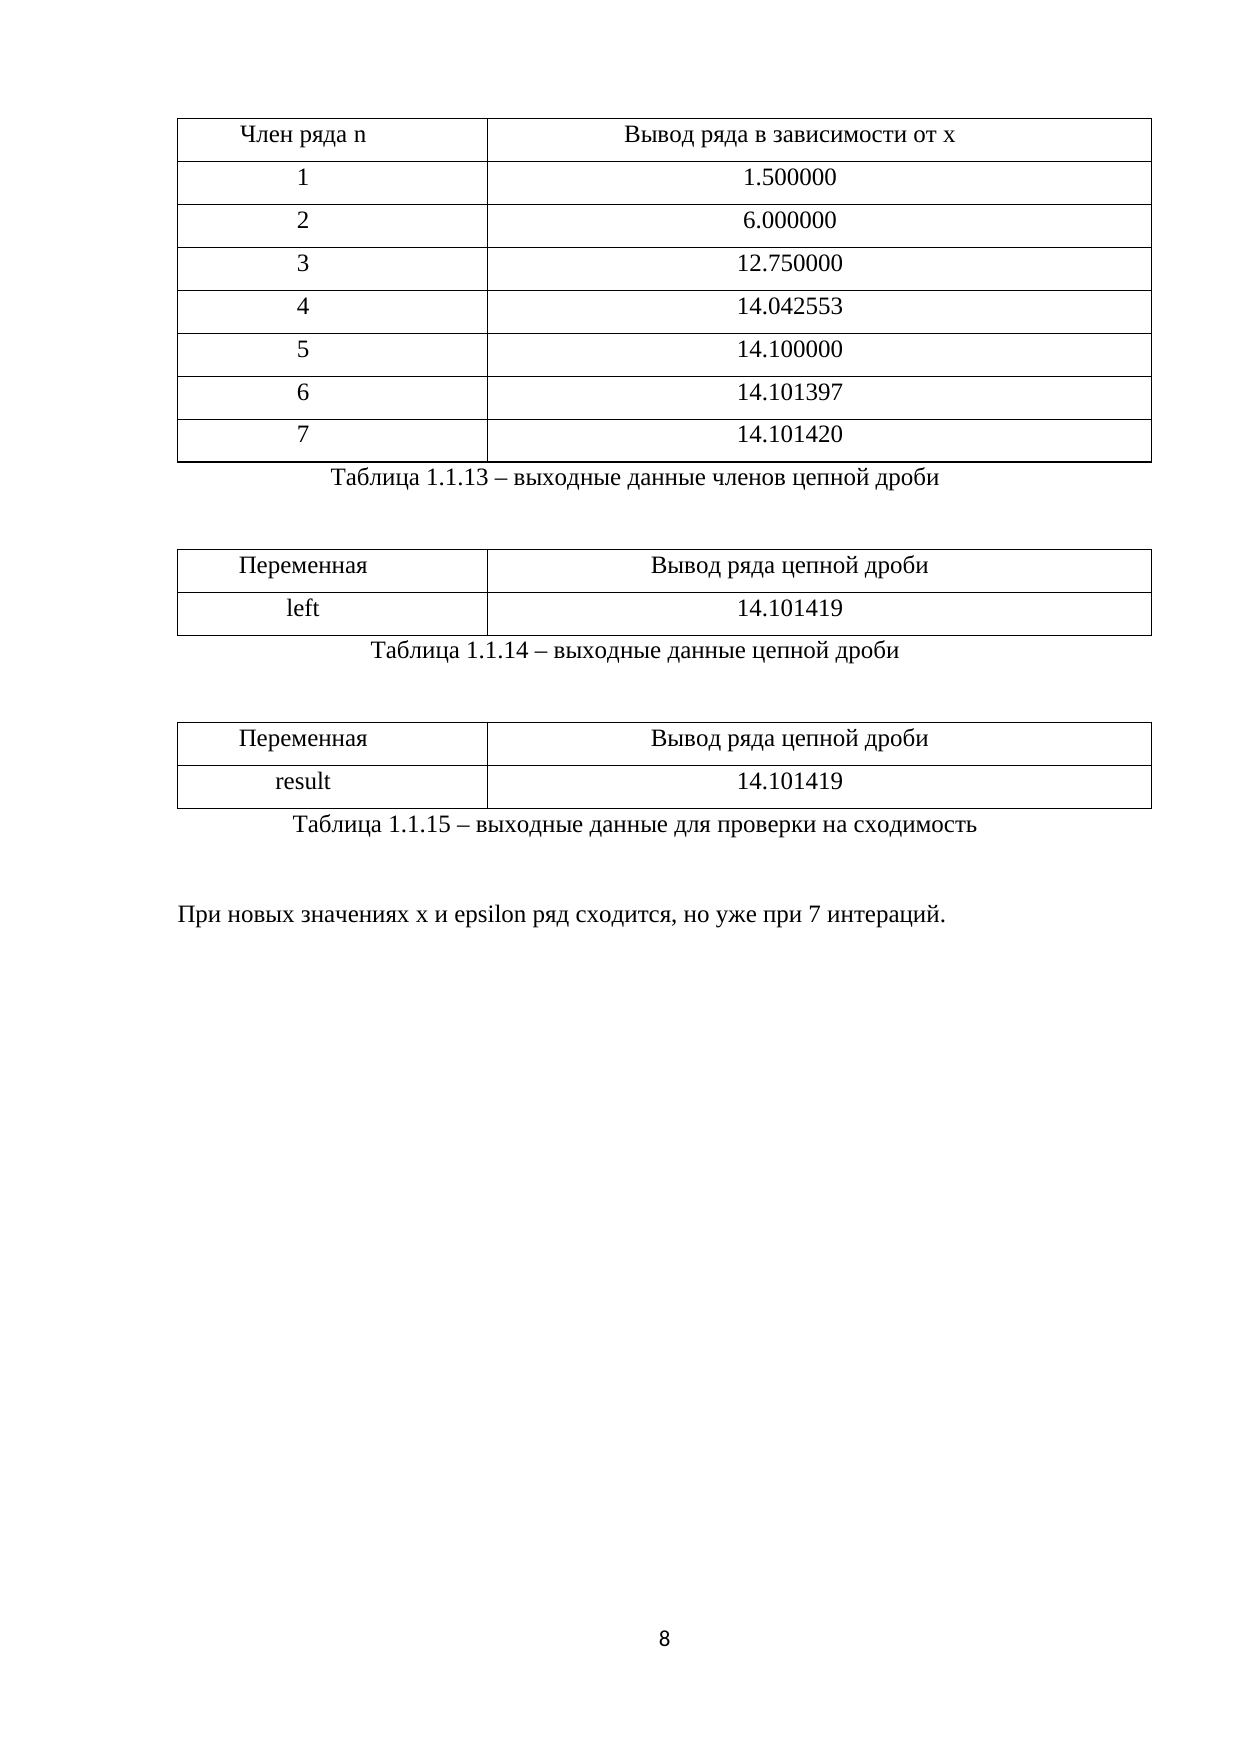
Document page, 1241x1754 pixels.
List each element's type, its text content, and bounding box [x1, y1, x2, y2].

text При новых значениях x и epsilon ряд сходится, но уже при 7 интераций. [177, 899, 1152, 928]
table_cell 6 [178, 377, 487, 418]
text Таблица 1.1.13 – выходные данные членов цепной дроби [177, 463, 1093, 491]
table_cell 5 [178, 334, 487, 376]
table_cell 1.500000 [488, 162, 1151, 204]
table_cell 4 [178, 291, 487, 333]
table_cell 14.042553 [488, 291, 1151, 333]
table_cell 12.750000 [488, 248, 1151, 290]
table_cell 7 [178, 420, 487, 461]
table_header Переменная [178, 723, 487, 765]
table_cell left [178, 593, 487, 634]
table_cell 14.101420 [488, 420, 1151, 461]
table_cell 1 [178, 162, 487, 204]
text Таблица 1.1.14 – выходные данные цепной дроби [177, 636, 1093, 664]
table_cell 6.000000 [488, 205, 1151, 247]
table_cell result [178, 766, 487, 808]
table_cell 3 [178, 248, 487, 290]
table_header Переменная [178, 550, 487, 592]
table_cell 14.100000 [488, 334, 1151, 376]
table_cell 14.101419 [488, 766, 1151, 808]
table_cell 14.101419 [488, 593, 1151, 634]
table_cell 14.101397 [488, 377, 1151, 418]
table_header Вывод ряда в зависимости от х [488, 119, 1151, 161]
table_header Вывод ряда цепной дроби [488, 550, 1151, 592]
table_cell 2 [178, 205, 487, 247]
table_header Вывод ряда цепной дроби [488, 723, 1151, 765]
table_header Член ряда n [178, 119, 487, 161]
text Таблица 1.1.15 – выходные данные для проверки на сходимость [177, 809, 1093, 837]
